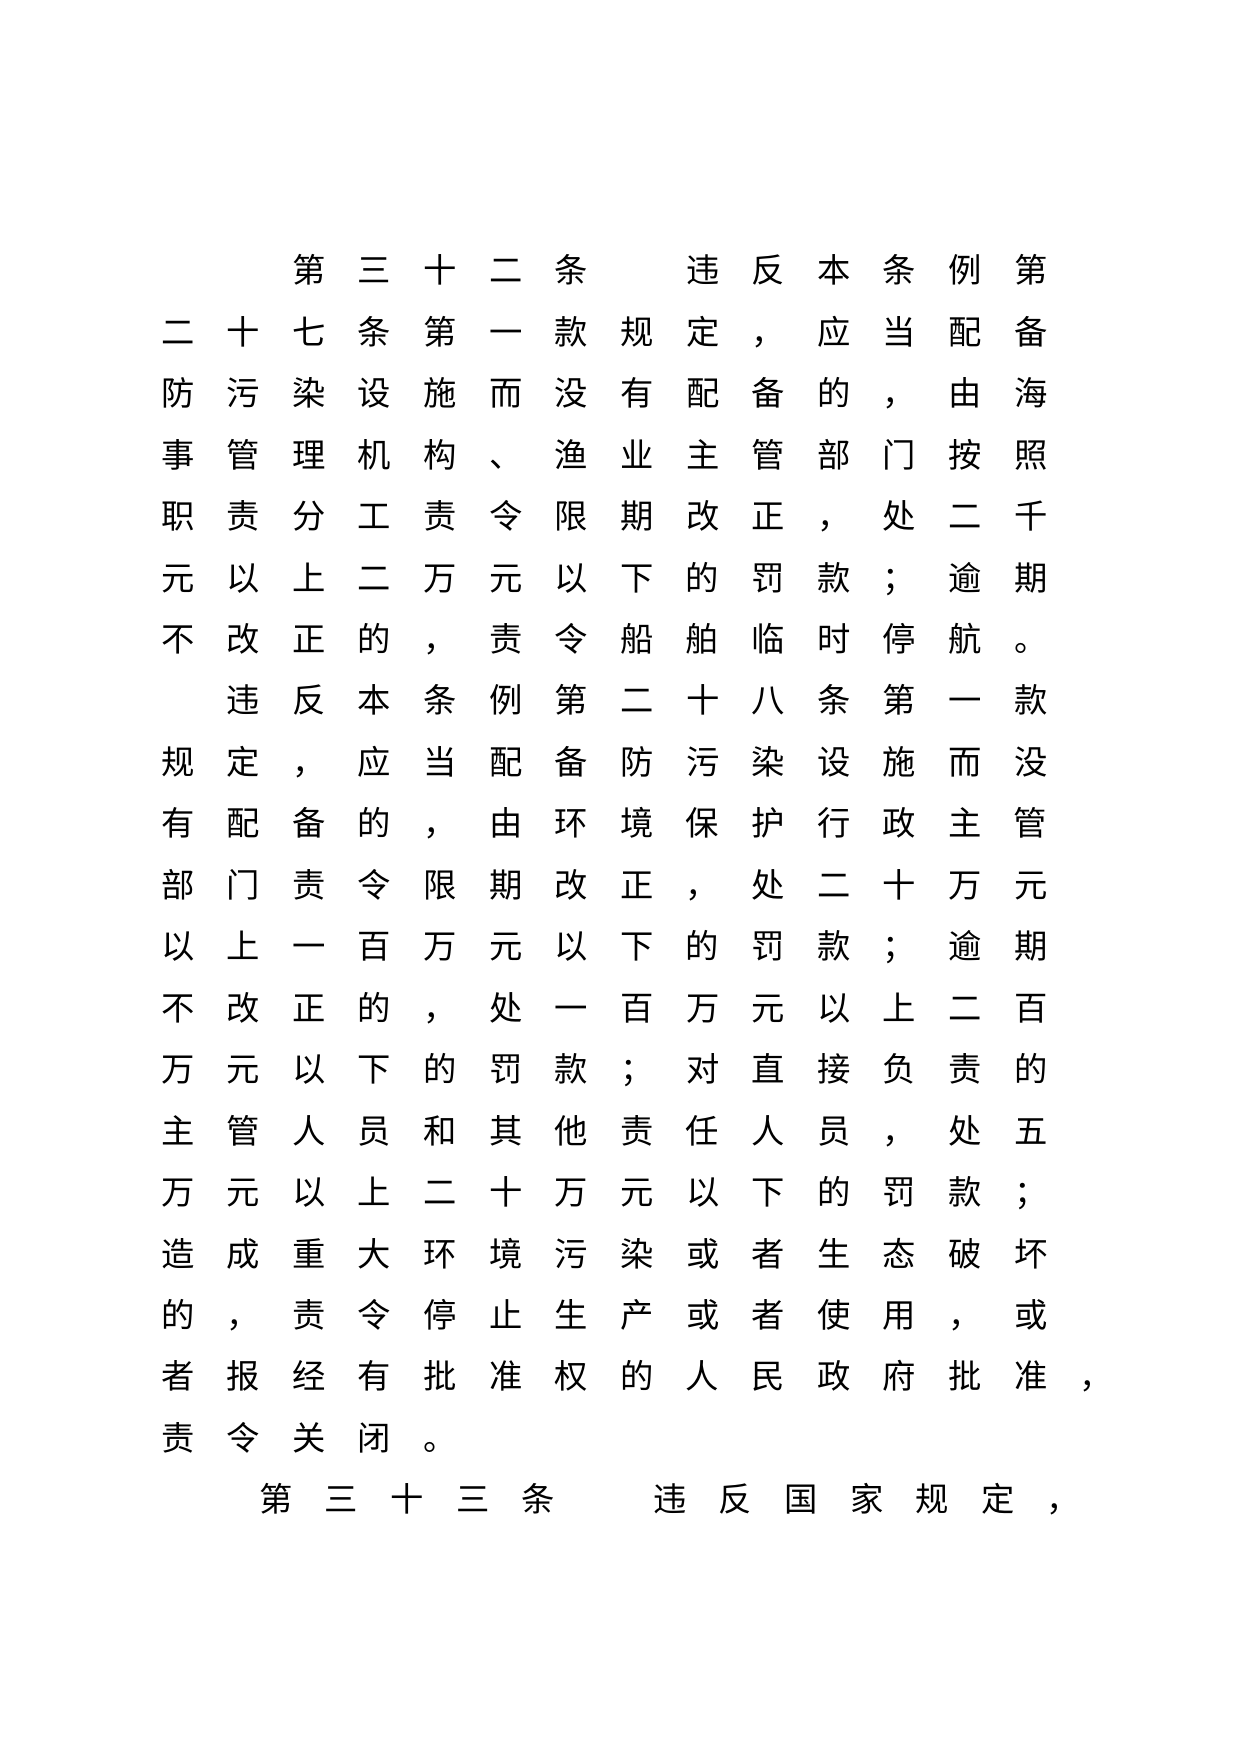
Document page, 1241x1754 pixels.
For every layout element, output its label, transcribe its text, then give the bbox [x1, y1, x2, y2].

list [161, 237, 1079, 668]
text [161, 1467, 1079, 1528]
list 违反本条例第二十八条第一款规定，应当配备防污染设施而没有配备的，由环境保护行政主管部门责令限期改正，处二十万元以上一百万元以下的罚款；逾期不改正的，处一百万元以上二百万元以下的罚款；对直接负责的主管人员和其他责任人员，处五万元以上二十万元以下的罚款；造成重大环境污染或者生态破坏的，责令停止生产或者使用，或者报经有批准权的人民政府批准，责令关闭。 [161, 668, 1079, 1467]
